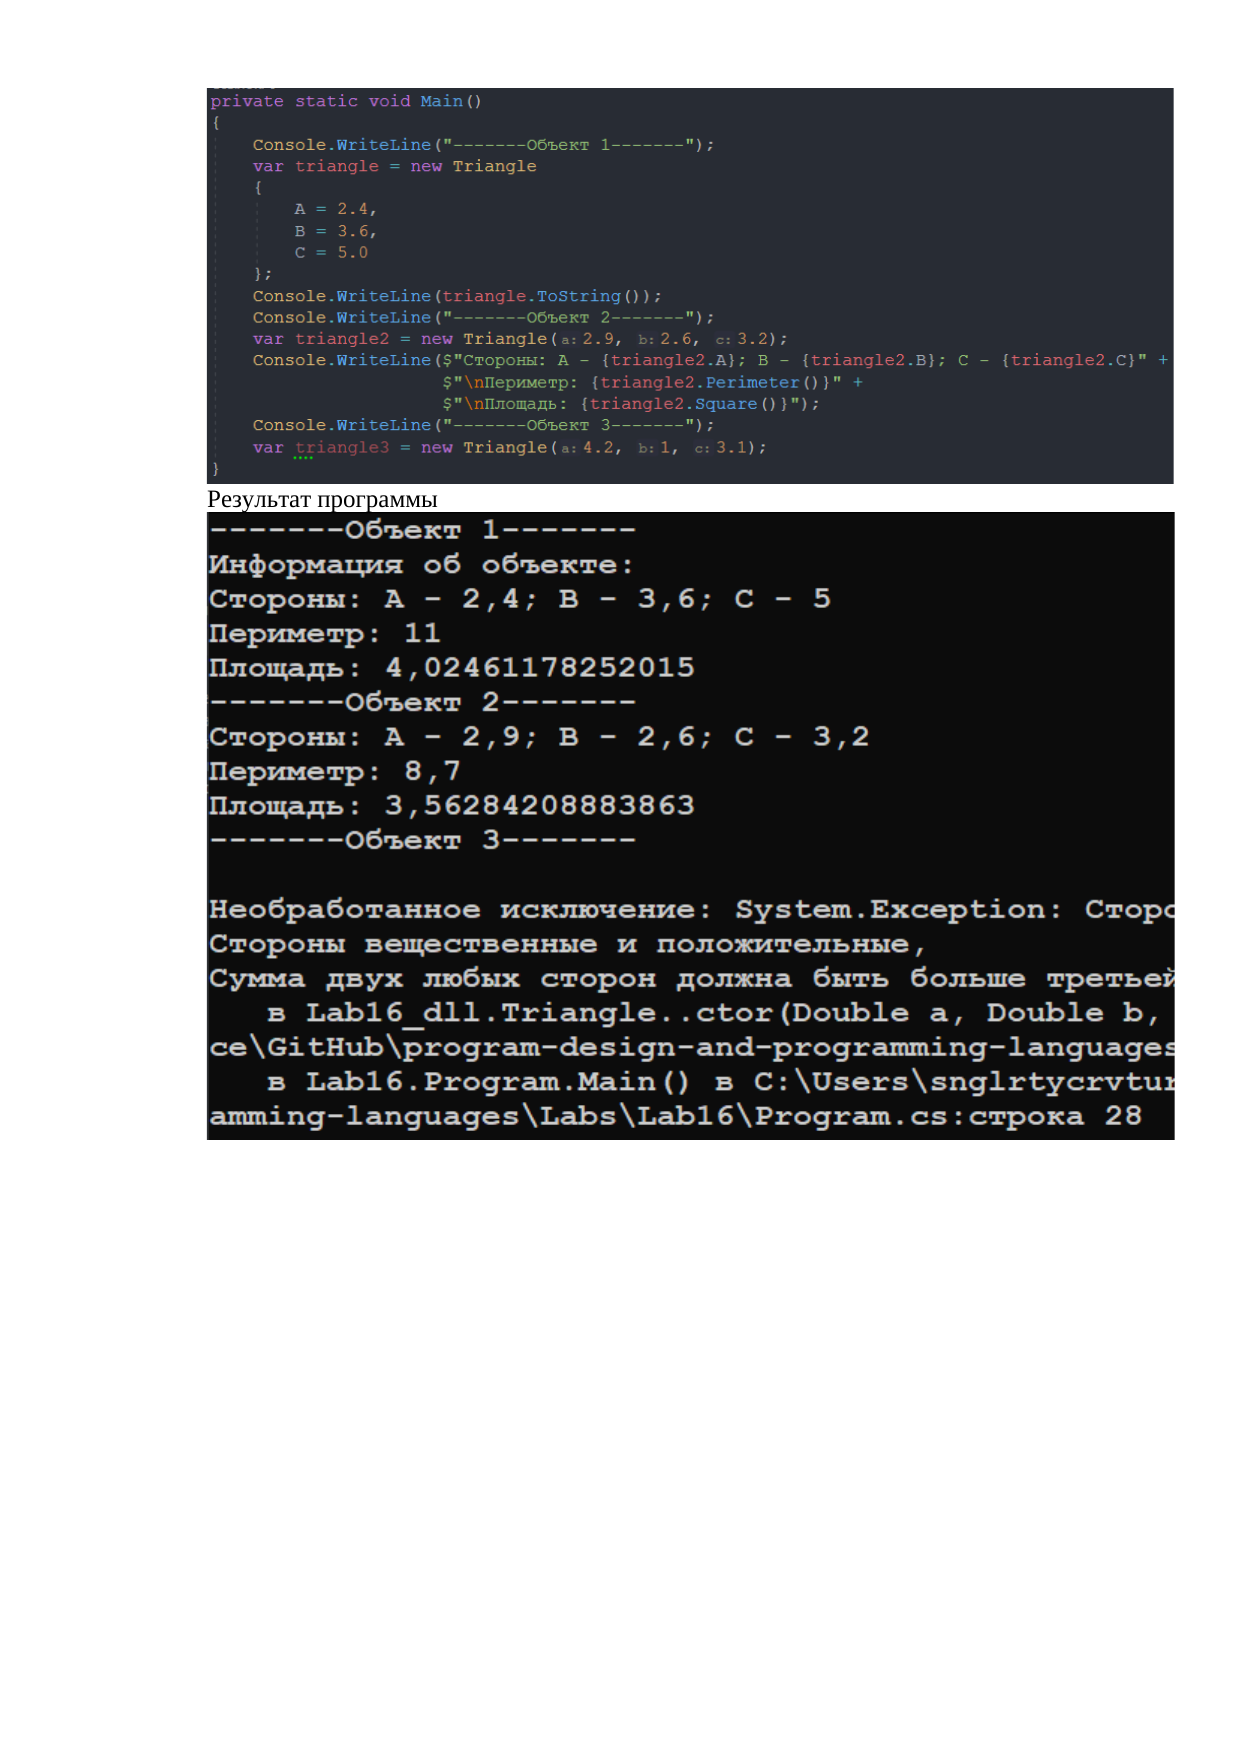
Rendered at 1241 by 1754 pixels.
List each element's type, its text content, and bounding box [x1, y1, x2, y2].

picture [206, 512, 1175, 1140]
text Результат программы [133, 484, 1166, 513]
picture [206, 88, 1174, 484]
